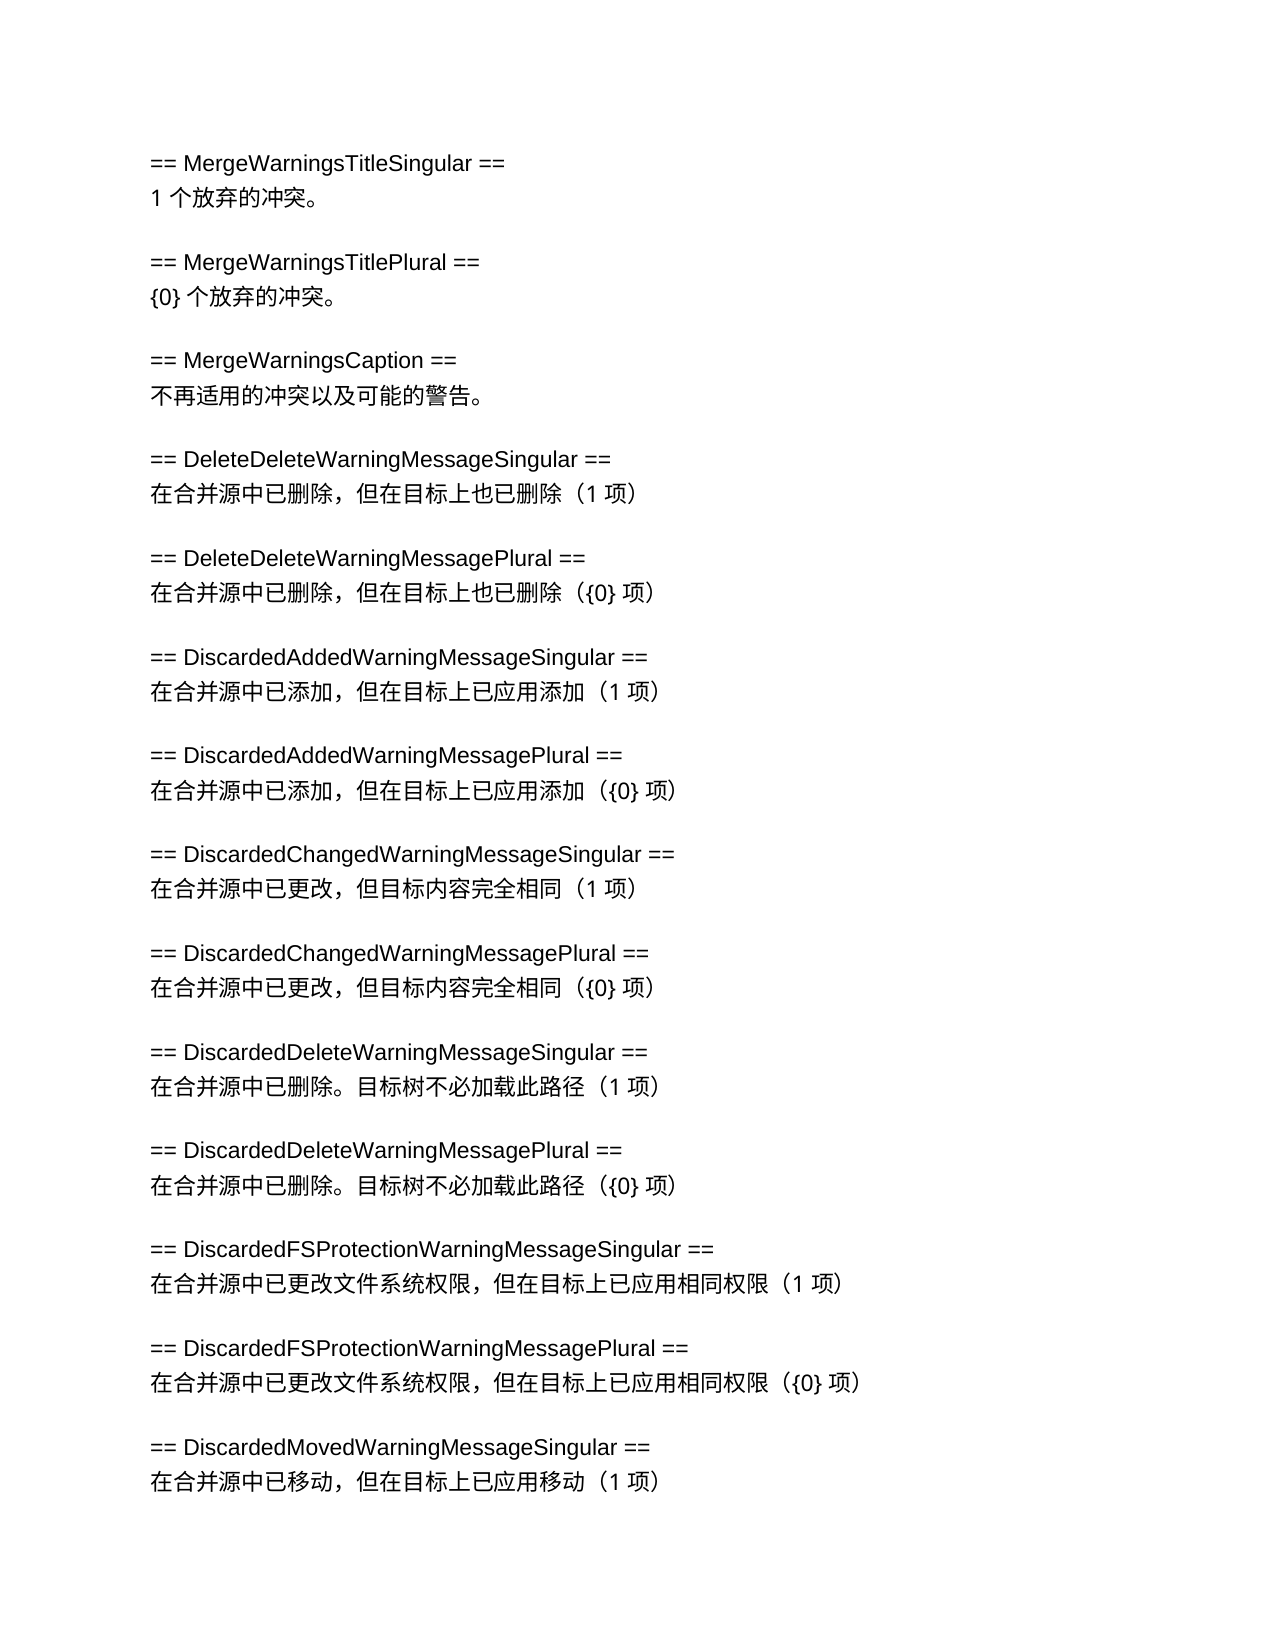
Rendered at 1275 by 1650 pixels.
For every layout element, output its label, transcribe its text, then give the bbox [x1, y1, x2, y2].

text == DiscardedFSProtectionWarningMessagePlural == [150, 1335, 1125, 1361]
text == DeleteDeleteWarningMessageSingular == [150, 446, 1125, 472]
text == DiscardedDeleteWarningMessageSingular == [150, 1038, 1125, 1065]
text == DiscardedChangedWarningMessagePlural == [150, 940, 1125, 966]
text == DiscardedChangedWarningMessageSingular == [150, 841, 1125, 867]
text 1 个放弃的冲突。 [150, 180, 1125, 213]
text == MergeWarningsCaption == [150, 347, 1125, 374]
text 在合并源中已删除。目标树不必加载此路径（{0} 项） [150, 1167, 1125, 1201]
text == DiscardedAddedWarningMessageSingular == [150, 643, 1125, 670]
text 不再适用的冲突以及可能的警告。 [150, 378, 1125, 411]
text 在合并源中已删除。目标树不必加载此路径（1 项） [150, 1069, 1125, 1102]
text 在合并源中已更改，但目标内容完全相同（{0} 项） [150, 970, 1125, 1003]
text 在合并源中已更改，但目标内容完全相同（1 项） [150, 871, 1125, 904]
text 在合并源中已更改文件系统权限，但在目标上已应用相同权限（1 项） [150, 1266, 1125, 1299]
text == MergeWarningsTitleSingular == [150, 150, 1125, 176]
text == MergeWarningsTitlePlural == [150, 249, 1125, 275]
text 在合并源中已移动，但在目标上已应用移动（1 项） [150, 1464, 1125, 1497]
text 在合并源中已删除，但在目标上也已删除（1 项） [150, 476, 1125, 509]
text == DiscardedMovedWarningMessageSingular == [150, 1433, 1125, 1460]
text 在合并源中已添加，但在目标上已应用添加（{0} 项） [150, 772, 1125, 806]
text 在合并源中已删除，但在目标上也已删除（{0} 项） [150, 575, 1125, 608]
text 在合并源中已更改文件系统权限，但在目标上已应用相同权限（{0} 项） [150, 1365, 1125, 1398]
text == DeleteDeleteWarningMessagePlural == [150, 545, 1125, 571]
text == DiscardedAddedWarningMessagePlural == [150, 742, 1125, 769]
text == DiscardedFSProtectionWarningMessageSingular == [150, 1236, 1125, 1262]
text 在合并源中已添加，但在目标上已应用添加（1 项） [150, 674, 1125, 707]
text == DiscardedDeleteWarningMessagePlural == [150, 1137, 1125, 1164]
text {0} 个放弃的冲突。 [150, 279, 1125, 312]
